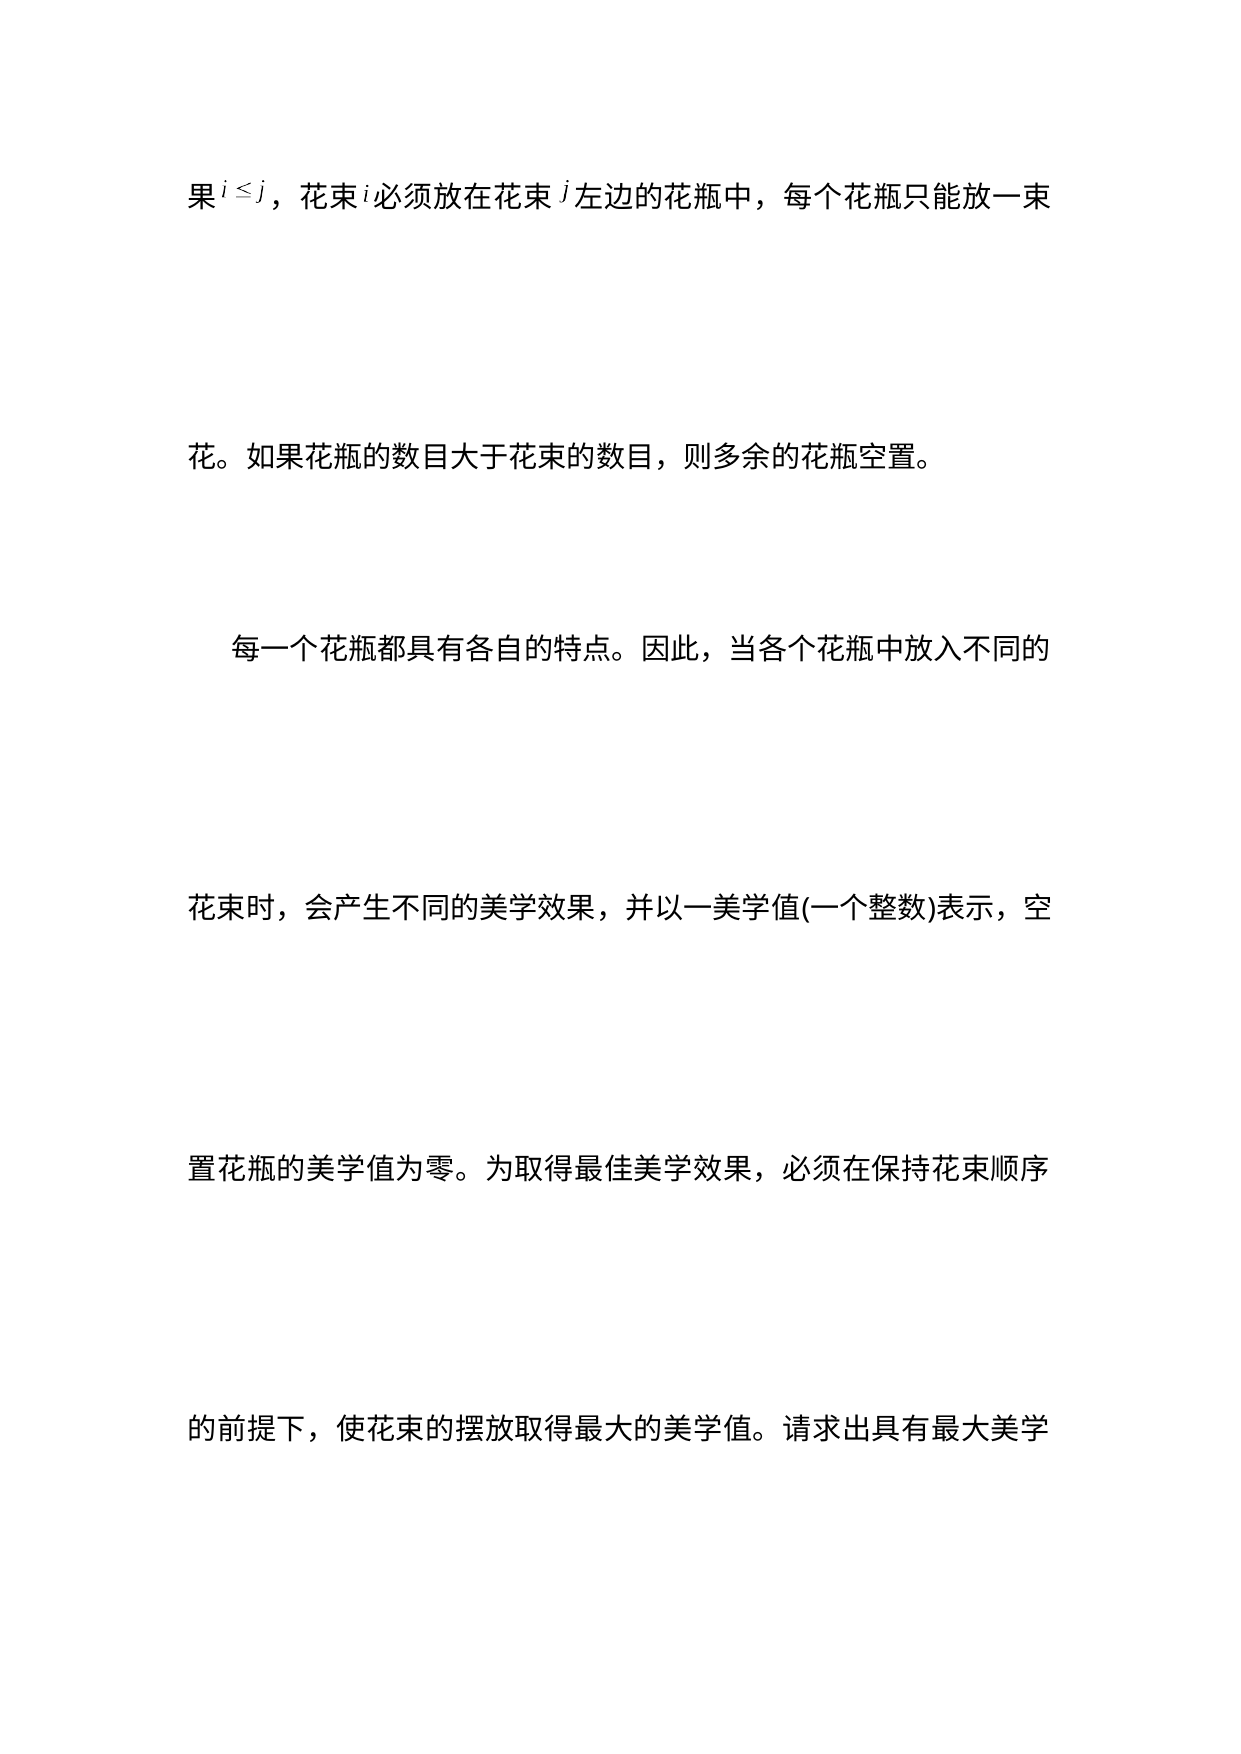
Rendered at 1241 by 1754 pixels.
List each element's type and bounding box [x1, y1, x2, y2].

list [187, 614, 1053, 1459]
list [187, 162, 1053, 487]
